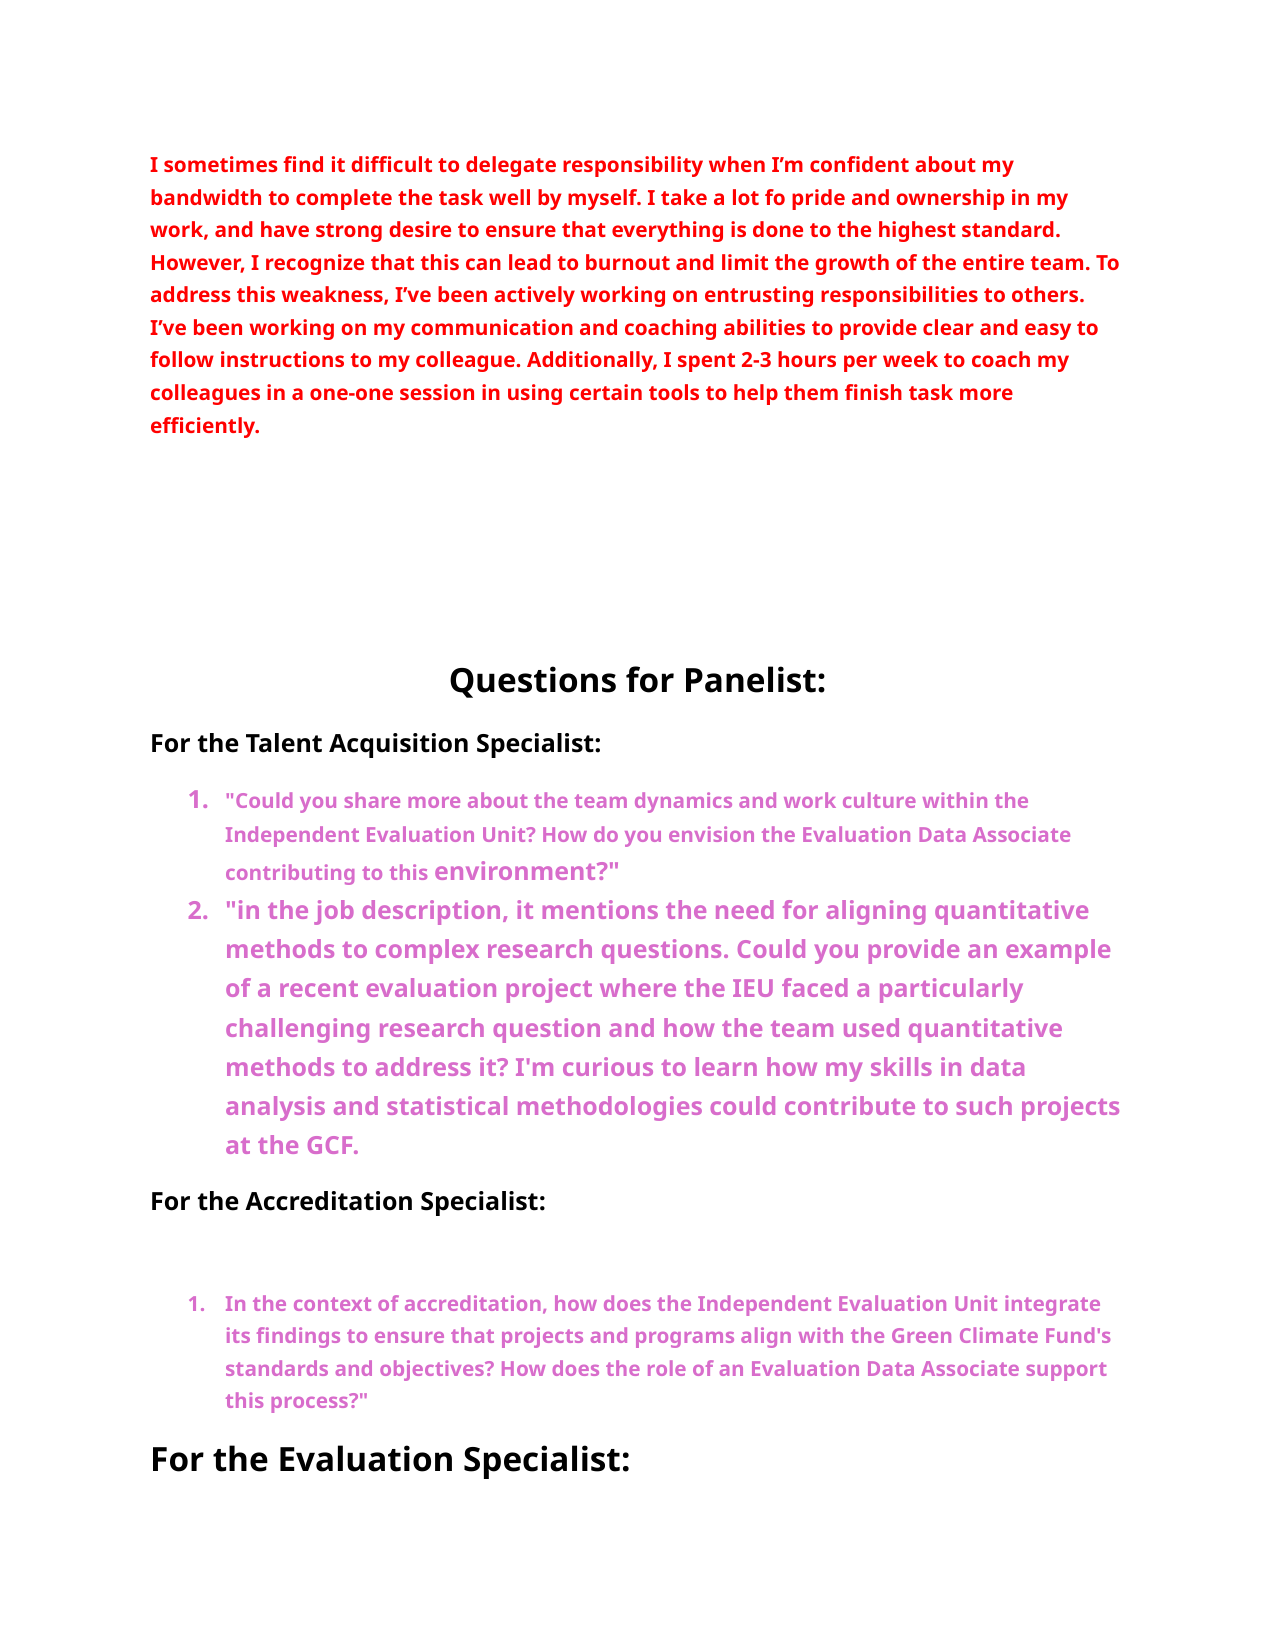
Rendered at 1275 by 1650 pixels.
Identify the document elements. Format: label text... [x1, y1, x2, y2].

text I sometimes find it difficult to delegate responsibility when I’m confident about my bandwidth to complete the task well by myself. I take a lot fo pride and ownership in my work, and have strong desire to ensure that everything is done to the highest standard. However, I recognize that this can lead to burnout and limit the growth of the entire team. To address this weakness, I’ve been actively working on entrusting responsibilities to others. I’ve been working on my communication and coaching abilities to provide clear and easy to follow instructions to my colleague. Additionally, I spent 2-3 hours per week to coach my colleagues in a one-one session in using certain tools to help them finish task more efficiently. [150, 150, 1125, 439]
list "Could you share more about the team dynamics and work culture within the Independent Evaluation Unit? How do you envision the Evaluation Data Associate contributing to this environment?" [187, 782, 1125, 888]
text For the Evaluation Specialist: [150, 1436, 1125, 1481]
text For the Talent Acquisition Specialist: [150, 726, 1125, 760]
text For the Accreditation Specialist: [150, 1184, 1125, 1218]
list In the context of accreditation, how does the Independent Evaluation Unit integrate its findings to ensure that projects and programs align with the Green Climate Fund's standards and objectives? How does the role of an Evaluation Data Associate support this process?" [187, 1289, 1125, 1415]
text Questions for Panelist: [150, 657, 1125, 703]
list "in the job description, it mentions the need for aligning quantitative methods to complex research questions. Could you provide an example of a recent evaluation project where the IEU faced a particularly challenging research question and how the team used quantitative methods to address it? I'm curious to learn how my skills in data analysis and statistical methodologies could contribute to such projects at the GCF. [187, 893, 1125, 1162]
